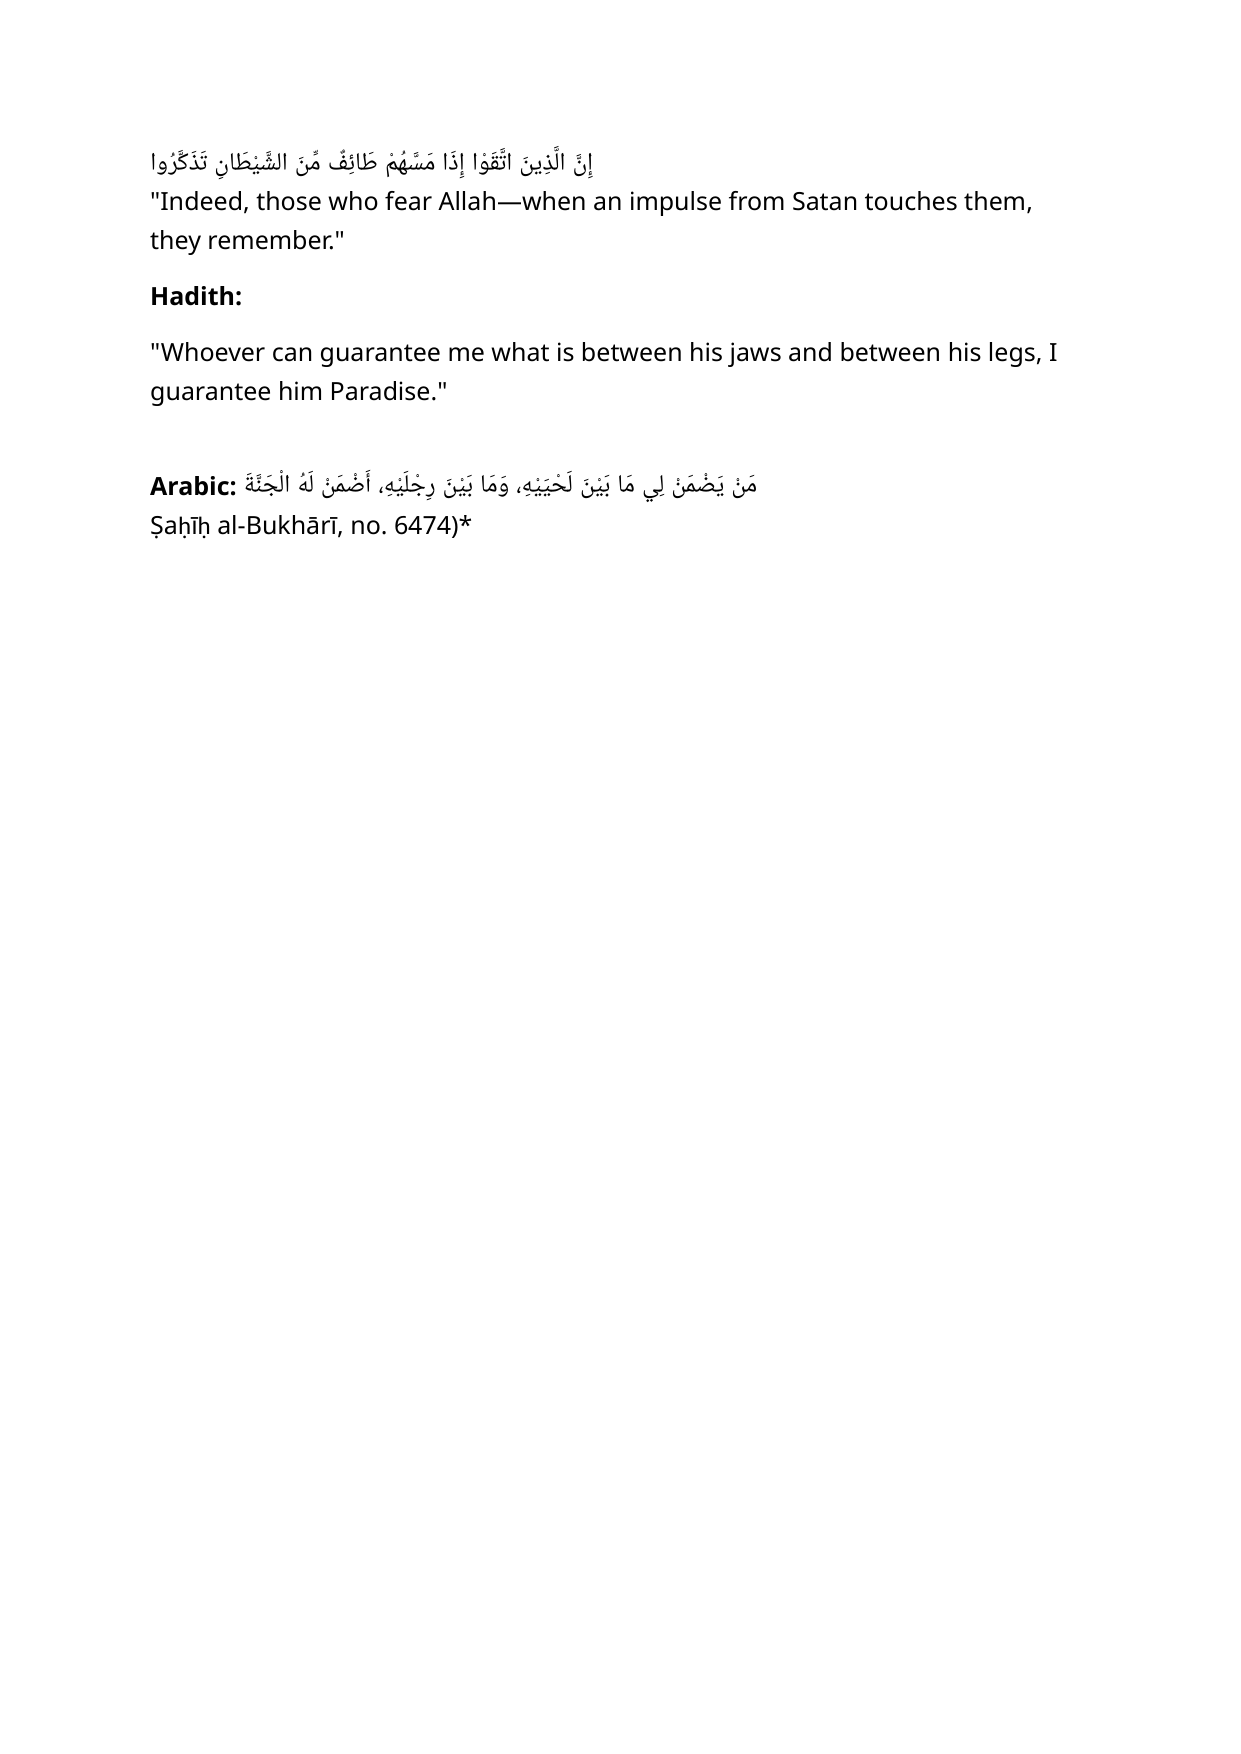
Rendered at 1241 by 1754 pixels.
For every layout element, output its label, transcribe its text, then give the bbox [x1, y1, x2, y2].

text Hadith: [150, 279, 1090, 313]
text Arabic: مَنْ يَضْمَنْ لِي مَا بَيْنَ لَحْيَيْهِ، وَمَا بَيْنَ رِجْلَيْهِ، أَضْمَنْ لَهُ الْجَنَّةَ Ṣaḥīḥ al-Bukhārī, no. 6474)* [150, 430, 1090, 542]
text "Whoever can guarantee me what is between his jaws and between his legs, I guarantee him Paradise." [150, 335, 1090, 408]
text إِنَّ الَّذِينَ اتَّقَوْا إِذَا مَسَّهُمْ طَائِفٌ مِّنَ الشَّيْطَانِ تَذَكَّرُوا "Indeed, those who fear Allah—when an impulse from Satan touches them, they remember." [150, 150, 1090, 257]
